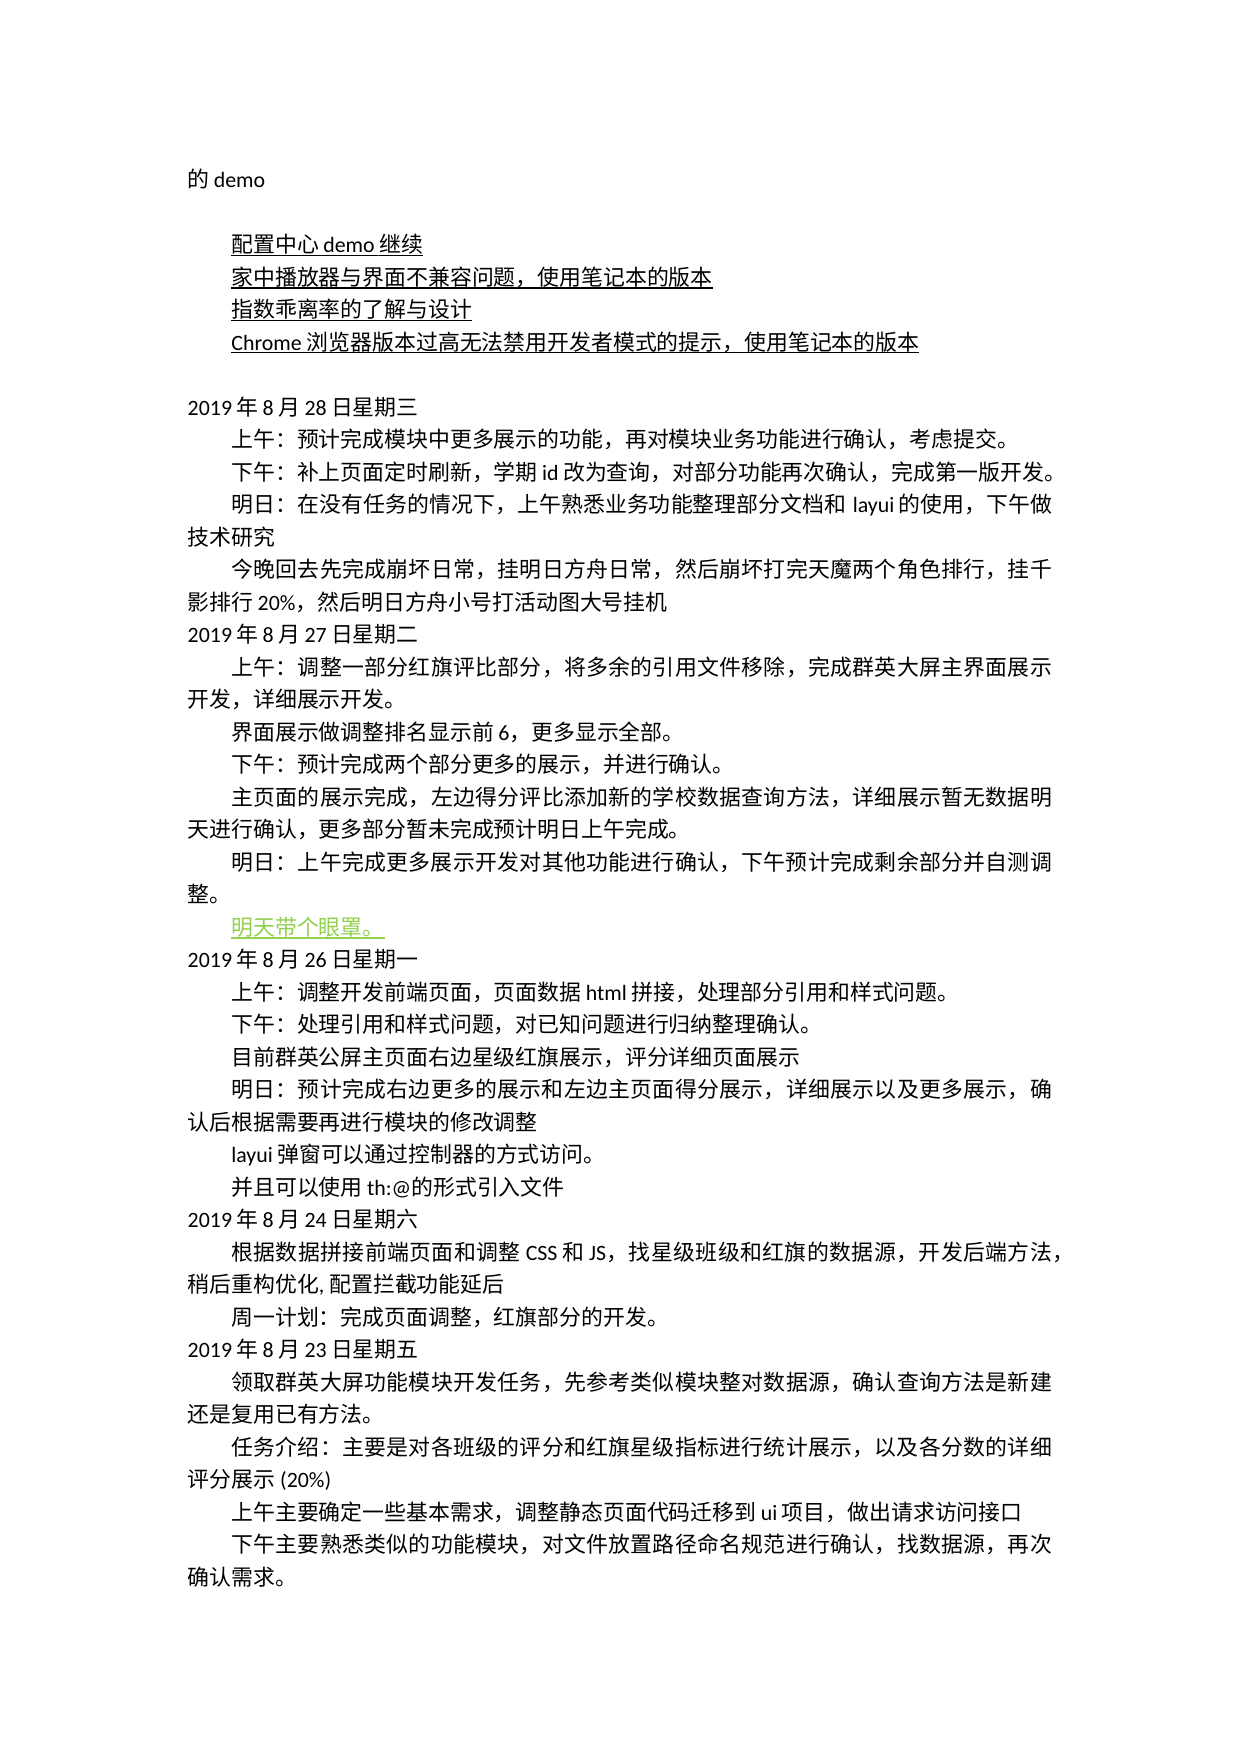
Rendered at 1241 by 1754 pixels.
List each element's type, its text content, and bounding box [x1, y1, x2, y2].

text layui弹窗可以通过控制器的方式访问。 [187, 1137, 1053, 1169]
text 2019年8月26日星期一 [187, 942, 1053, 974]
text 主页面的展示完成，左边得分评比添加新的学校数据查询方法，详细展示暂无数据明天进行确认，更多部分暂未完成预计明日上午完成。 [187, 779, 1053, 844]
text 上午：预计完成模块中更多展示的功能，再对模块业务功能进行确认，考虑提交。 [187, 422, 1053, 454]
text 今晚回去先完成崩坏日常，挂明日方舟日常，然后崩坏打完天魔两个角色排行，挂千影排行20%，然后明日方舟小号打活动图大号挂机 [187, 552, 1053, 617]
text 并且可以使用th:@的形式引入文件 [187, 1169, 1053, 1202]
text 根据数据拼接前端页面和调整CSS和JS，找星级班级和红旗的数据源，开发后端方法，稍后重构优化, 配置拦截功能延后 [187, 1234, 1053, 1299]
text 明日：预计完成右边更多的展示和左边主页面得分展示，详细展示以及更多展示，确认后根据需要再进行模块的修改调整 [187, 1072, 1053, 1137]
text 领取群英大屏功能模块开发任务，先参考类似模块整对数据源，确认查询方法是新建还是复用已有方法。 [187, 1364, 1053, 1429]
text 配置中心demo继续 [187, 227, 1053, 259]
text 明日：上午完成更多展示开发对其他功能进行确认，下午预计完成剩余部分并自测调整。 [187, 844, 1053, 909]
text 下午主要熟悉类似的功能模块，对文件放置路径命名规范进行确认，找数据源，再次确认需求。 [187, 1527, 1053, 1592]
text 明日：在没有任务的情况下，上午熟悉业务功能整理部分文档和layui的使用，下午做技术研究 [187, 487, 1053, 552]
text 界面展示做调整排名显示前6，更多显示全部。 [187, 714, 1053, 747]
text 上午主要确定一些基本需求，调整静态页面代码迁移到ui项目，做出请求访问接口 [187, 1494, 1053, 1527]
text Chrome 浏览器版本过高无法禁用开发者模式的提示，使用笔记本的版本 [187, 324, 1053, 357]
text 上午：调整一部分红旗评比部分，将多余的引用文件移除，完成群英大屏主界面展示开发，详细展示开发。 [187, 649, 1053, 714]
text 指数乖离率的了解与设计 [187, 292, 1053, 324]
text 目前群英公屏主页面右边星级红旗展示，评分详细页面展示 [187, 1039, 1053, 1072]
text 2019年8月28日星期三 [187, 389, 1053, 422]
text 下午：处理引用和样式问题，对已知问题进行归纳整理确认。 [187, 1007, 1053, 1039]
text 任务介绍：主要是对各班级的评分和红旗星级指标进行统计展示，以及各分数的详细评分展示 (20%) [187, 1429, 1053, 1494]
text 2019年8月23日星期五 [187, 1332, 1053, 1364]
text 2019年8月24日星期六 [187, 1202, 1053, 1234]
text 家中播放器与界面不兼容问题，使用笔记本的版本 [187, 259, 1053, 292]
text 明日计划：没有另外任务的话，上午熟悉业务模块补充文档，下午继续完成配置中心的demo [187, 162, 1053, 194]
text 下午：预计完成两个部分更多的展示，并进行确认。 [187, 747, 1053, 779]
text 上午：调整开发前端页面，页面数据html拼接，处理部分引用和样式问题。 [187, 974, 1053, 1007]
text 周一计划：完成页面调整，红旗部分的开发。 [187, 1299, 1053, 1332]
text 2019年8月27日星期二 [187, 617, 1053, 649]
text 下午：补上页面定时刷新，学期id改为查询，对部分功能再次确认，完成第一版开发。 [187, 454, 1053, 487]
text 明天带个眼罩。 [187, 909, 1053, 942]
